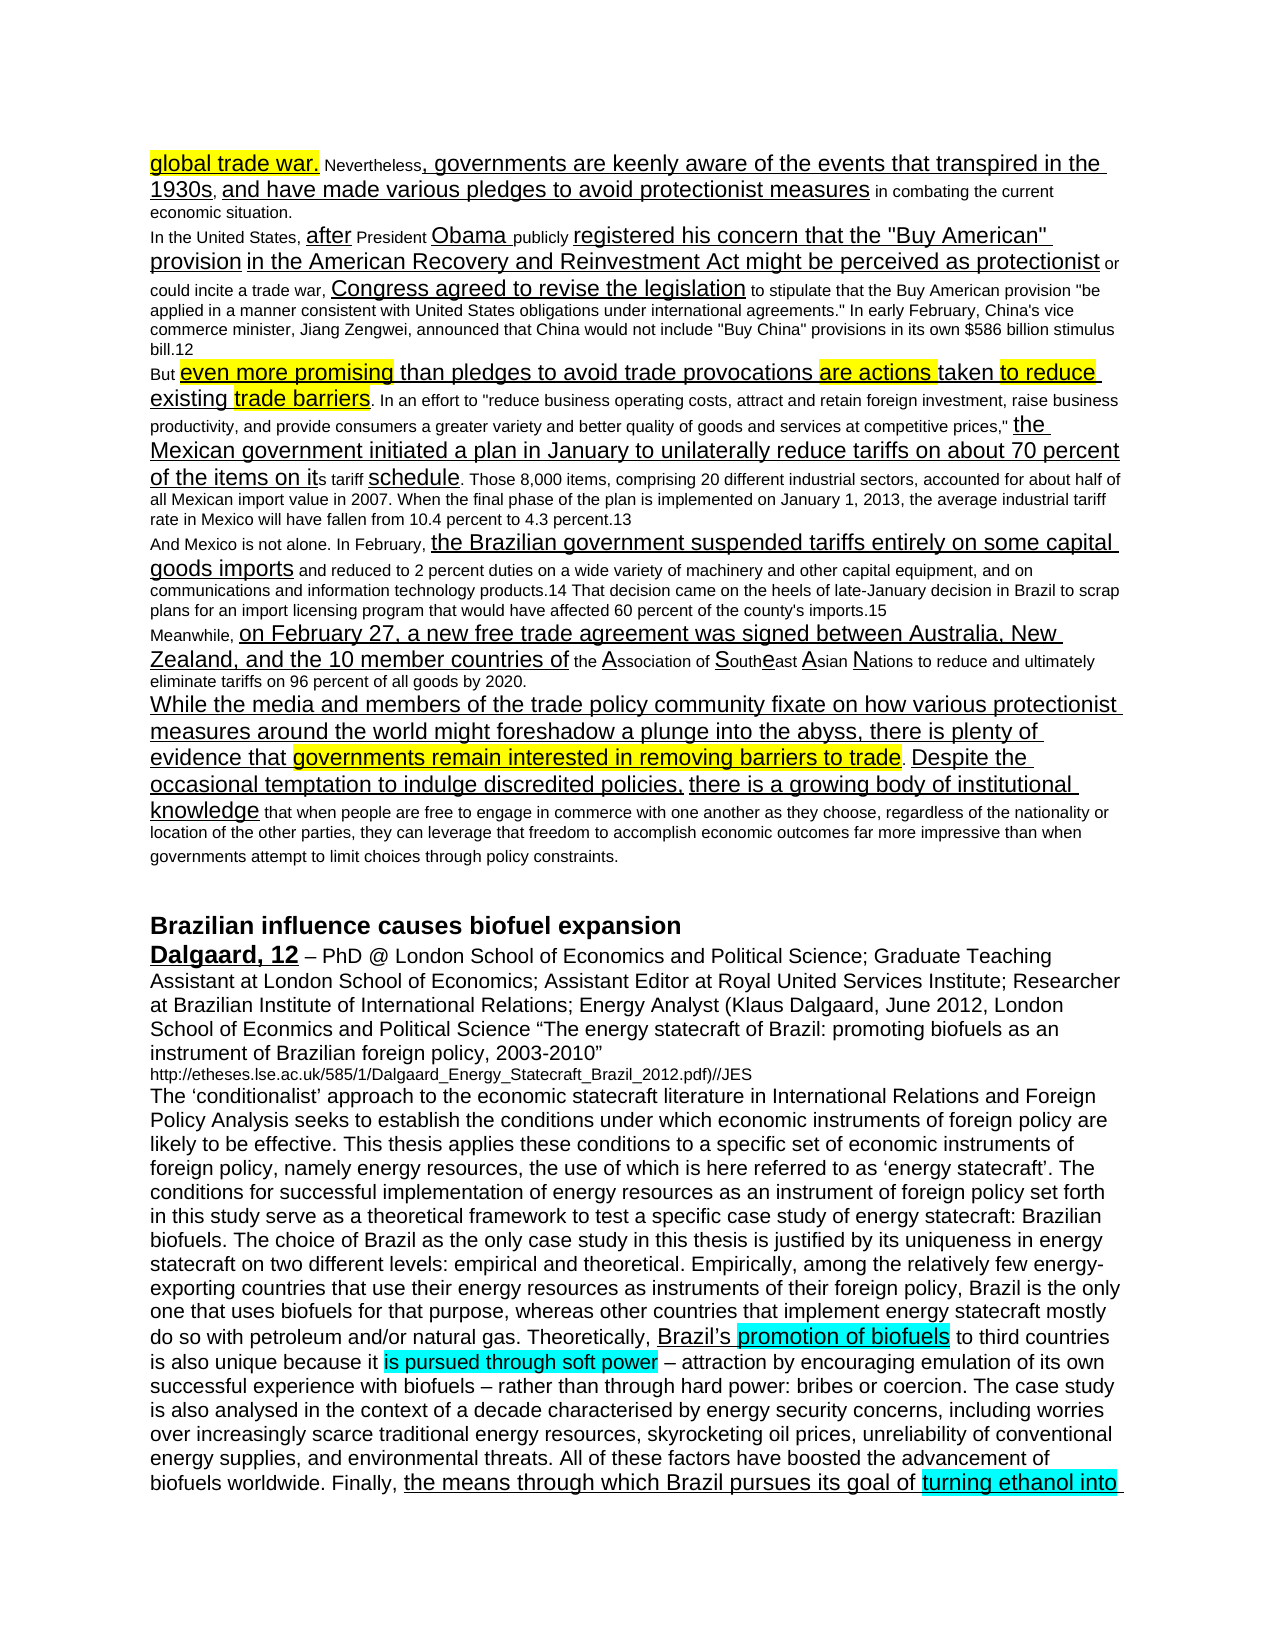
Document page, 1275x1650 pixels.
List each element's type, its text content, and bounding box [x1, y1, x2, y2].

subtitle Brazilian influence causes biofuel expansion [150, 911, 1125, 940]
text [150, 1084, 1125, 1496]
text In the United States, after President Obama publicly registered his concern that the "Buy American" provision in the American Recovery and Reinvestment Act might be perceived as protectionist or could incite a trade war, Congress agreed to revise the legislation to stipulate that the Buy American provision "be applied in a manner consistent with United States obligations under international agreements." In early February, China's vice commerce minister, Jiang Zengwei, announced that China would not include "Buy China" provisions in its own $586 billion stimulus bill.12 [150, 222, 1125, 358]
text While the media and members of the trade policy community fixate on how various protectionist measures around the world might foreshadow a plunge into the abyss, there is plenty of evidence that governments remain interested in removing barriers to trade. Despite the occasional temptation to indulge discredited policies, there is a growing body of institutional knowledge that when people are free to engage in commerce with one another as they choose, regardless of the nationality or location of the other parties, they can leverage that freedom to accomplish economic outcomes far more impressive than when governments attempt to limit choices through policy constraints. [150, 691, 1125, 866]
text And Mexico is not alone. In February, the Brazilian government suspended tariffs entirely on some capital goods imports and reduced to 2 percent duties on a wide variety of machinery and other capital equipment, and on communications and information technology products.14 That decision came on the heels of late-January decision in Brazil to scrap plans for an import licensing program that would have affected 60 percent of the county's imports.15 [150, 528, 1125, 619]
text Dalgaard, 12 – PhD @ London School of Economics and Political Science; Graduate Teaching Assistant at London School of Economics; Assistant Editor at Royal United Services Institute; Researcher at Brazilian Institute of International Relations; Energy Analyst (Klaus Dalgaard, June 2012, London School of Econmics and Political Science “The energy statecraft of Brazil: promoting biofuels as an instrument of Brazilian foreign policy, 2003-2010” http://etheses.lse.ac.uk/585/1/Dalgaard_Energy_Statecraft_Brazil_2012.pdf)//JES [150, 940, 1125, 1084]
text Meanwhile, on February 27, a new free trade agreement was signed between Australia, New Zealand, and the 10 member countries of the Association of Southeast Asian Nations to reduce and ultimately eliminate tariffs on 96 percent of all goods by 2020. [150, 619, 1125, 691]
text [150, 150, 1125, 222]
text But even more promising than pledges to avoid trade provocations are actions taken to reduce existing trade barriers. In an effort to "reduce business operating costs, attract and retain foreign investment, raise business productivity, and provide consumers a greater variety and better quality of goods and services at competitive prices," the Mexican government initiated a plan in January to unilaterally reduce tariffs on about 70 percent of the items on its tariff schedule. Those 8,000 items, comprising 20 different industrial sectors, accounted for about half of all Mexican import value in 2007. When the final phase of the plan is implemented on January 1, 2013, the average industrial tariff rate in Mexico will have fallen from 10.4 percent to 4.3 percent.13 [150, 358, 1125, 528]
